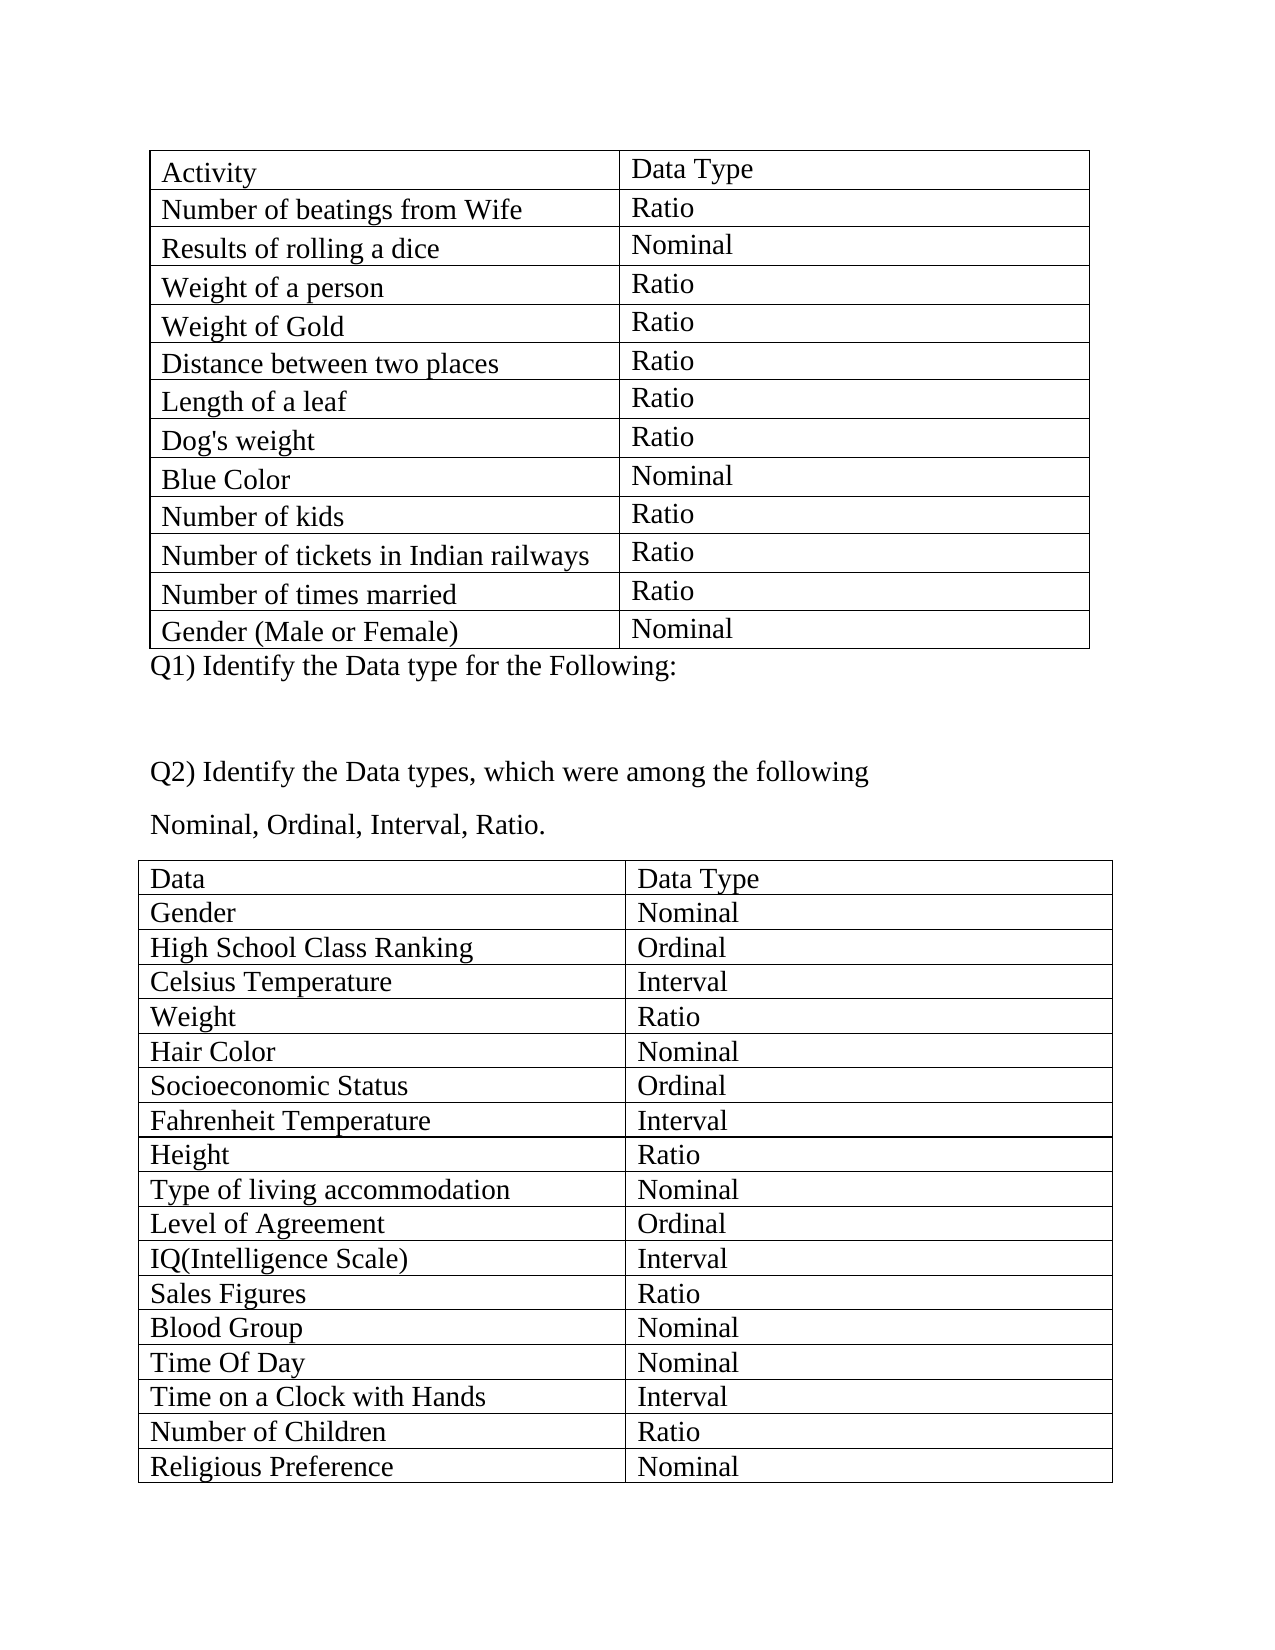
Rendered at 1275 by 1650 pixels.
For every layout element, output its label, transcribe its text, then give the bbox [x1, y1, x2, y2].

table_cell Nominal [626, 895, 1112, 929]
table_cell Ratio [626, 1138, 1112, 1171]
table_cell Weight [139, 999, 625, 1033]
table_cell Religious Preference [139, 1449, 625, 1482]
table_cell Number of tickets in Indian railways [151, 534, 619, 572]
table_header Data [139, 861, 625, 894]
table_cell Celsius Temperature [139, 965, 625, 998]
table_cell Height [139, 1138, 625, 1171]
table_header Activity [151, 151, 619, 189]
table_cell Interval [626, 1380, 1112, 1413]
table_cell Gender [139, 895, 625, 929]
table_cell Blood Group [139, 1310, 625, 1344]
table_cell Ordinal [626, 930, 1112, 963]
table_cell Ratio [626, 1414, 1112, 1448]
table_cell Nominal [626, 1449, 1112, 1482]
table_cell Ratio [620, 534, 1089, 572]
table_cell Number of kids [151, 497, 619, 533]
table_header Data Type [626, 861, 1112, 894]
table_cell Nominal [620, 227, 1089, 265]
table_cell Number of beatings from Wife [151, 190, 619, 226]
table_cell Ratio [626, 999, 1112, 1033]
table_cell Nominal [626, 1034, 1112, 1067]
table_cell Gender (Male or Female) [151, 611, 619, 647]
table_cell Hair Color [139, 1034, 625, 1067]
table_cell Time Of Day [139, 1345, 625, 1378]
table_cell Time on a Clock with Hands [139, 1380, 625, 1413]
table_header Data Type [620, 151, 1089, 189]
table_cell Interval [626, 1241, 1112, 1275]
table_cell Dog's weight [151, 419, 619, 457]
table_cell Fahrenheit Temperature [139, 1103, 625, 1136]
table_cell Level of Agreement [139, 1207, 625, 1240]
table_cell Length of a leaf [151, 380, 619, 418]
table_cell Ratio [620, 419, 1089, 457]
table_cell Nominal [626, 1310, 1112, 1344]
table_cell Type of living accommodation [139, 1172, 625, 1206]
table_cell Weight of a person [151, 266, 619, 303]
table_cell Results of rolling a dice [151, 227, 619, 265]
table_cell High School Class Ranking [139, 930, 625, 963]
table_cell Number of Children [139, 1414, 625, 1448]
table_cell Blue Color [151, 458, 619, 496]
table_cell Ratio [620, 343, 1089, 379]
table_cell Ordinal [626, 1207, 1112, 1240]
table_cell Ratio [626, 1276, 1112, 1309]
table_cell Socioeconomic Status [139, 1068, 625, 1102]
table_cell Nominal [626, 1345, 1112, 1378]
table_cell Ratio [620, 380, 1089, 418]
table_cell Ratio [620, 497, 1089, 533]
table_cell Ratio [620, 266, 1089, 303]
text Q2) Identify the Data types, which were among the following [150, 754, 1125, 788]
text Q1) Identify the Data type for the Following: [150, 648, 1125, 682]
table_cell Sales Figures [139, 1276, 625, 1309]
table_cell IQ(Intelligence Scale) [139, 1241, 625, 1275]
table_cell Interval [626, 1103, 1112, 1136]
table_cell Interval [626, 965, 1112, 998]
table_cell Number of times married [151, 573, 619, 610]
table_cell Ratio [620, 190, 1089, 226]
table_cell Ratio [620, 573, 1089, 610]
table_cell Ratio [620, 305, 1089, 342]
table_cell Weight of Gold [151, 305, 619, 342]
table_cell Nominal [626, 1172, 1112, 1206]
table_cell Ordinal [626, 1068, 1112, 1102]
table_cell Nominal [620, 458, 1089, 496]
text Nominal, Ordinal, Interval, Ratio. [150, 807, 1125, 841]
table_cell Nominal [620, 611, 1089, 647]
table_cell Distance between two places [151, 343, 619, 379]
